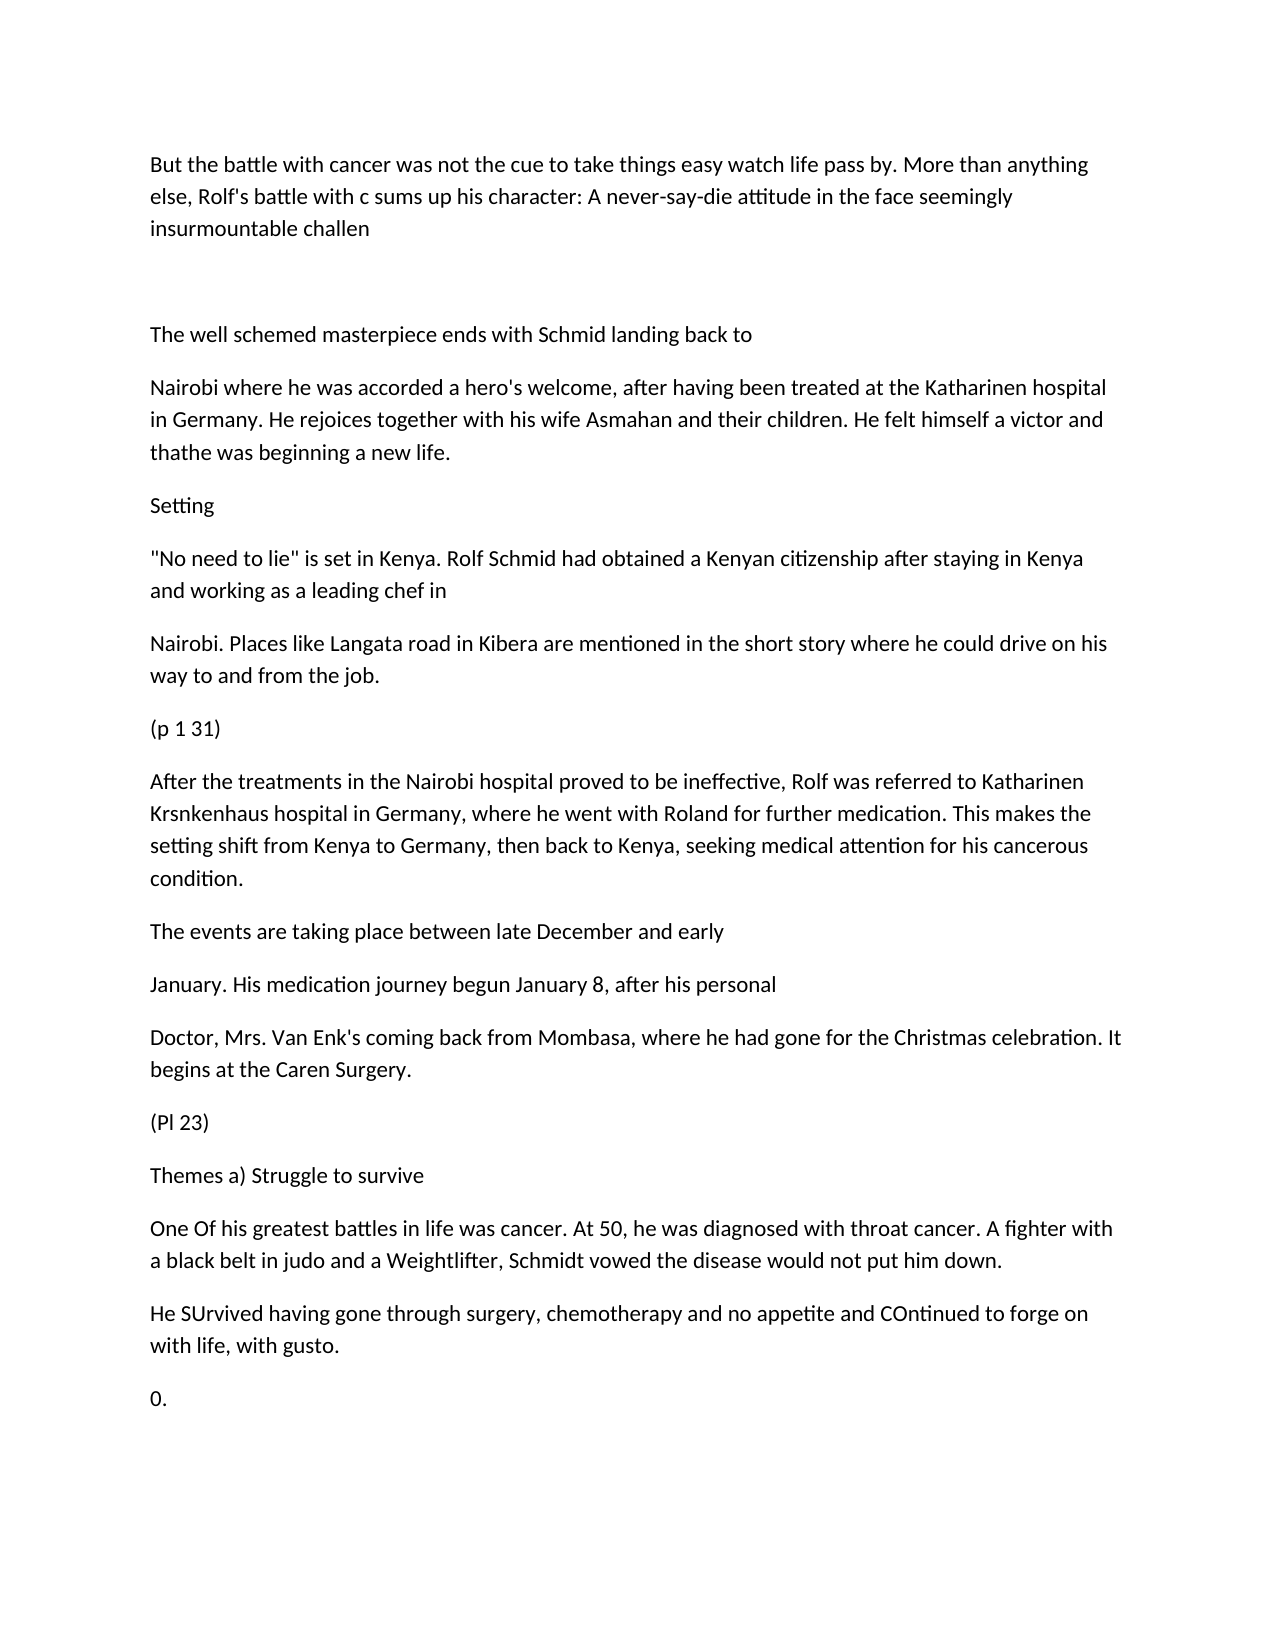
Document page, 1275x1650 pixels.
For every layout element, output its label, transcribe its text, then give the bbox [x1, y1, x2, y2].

text But the battle with cancer was not the cue to take things easy watch life pass by. More than anything else, Rolf's battle with c sums up his character: A never-say-die attitude in the face seemingly insurmountable challen [150, 150, 1125, 242]
text "No need to lie" is set in Kenya. Rolf Schmid had obtained a Kenyan citizenship after staying in Kenya and working as a leading chef in [150, 544, 1125, 604]
text (p 1 31) [150, 714, 1125, 742]
text The events are taking place between late December and early [150, 917, 1125, 945]
text He SUrvived having gone through surgery, chemotherapy and no appetite and COntinued to forge on with life, with gusto. [150, 1299, 1125, 1359]
text Themes a) Struggle to survive [150, 1161, 1125, 1189]
text January. His medication journey begun January 8, after his personal [150, 970, 1125, 998]
text The well schemed masterpiece ends with Schmid landing back to [150, 320, 1125, 348]
text (Pl 23) [150, 1108, 1125, 1136]
text Setting [150, 491, 1125, 519]
text After the treatments in the Nairobi hospital proved to be ineffective, Rolf was referred to Katharinen Krsnkenhaus hospital in Germany, where he went with Roland for further medication. This makes the setting shift from Kenya to Germany, then back to Kenya, seeking medical attention for his cancerous condition. [150, 767, 1125, 892]
text Nairobi where he was accorded a hero's welcome, after having been treated at the Katharinen hospital in Germany. He rejoices together with his wife Asmahan and their children. He felt himself a victor and thathe was beginning a new life. [150, 373, 1125, 466]
text One Of his greatest battles in life was cancer. At 50, he was diagnosed with throat cancer. A fighter with a black belt in judo and a Weightlifter, Schmidt vowed the disease would not put him down. [150, 1214, 1125, 1274]
text 0. [150, 1384, 1125, 1413]
text Nairobi. Places like Langata road in Kibera are mentioned in the short story where he could drive on his way to and from the job. [150, 629, 1125, 689]
text Doctor, Mrs. Van Enk's coming back from Mombasa, where he had gone for the Christmas celebration. It begins at the Caren Surgery. [150, 1023, 1125, 1083]
